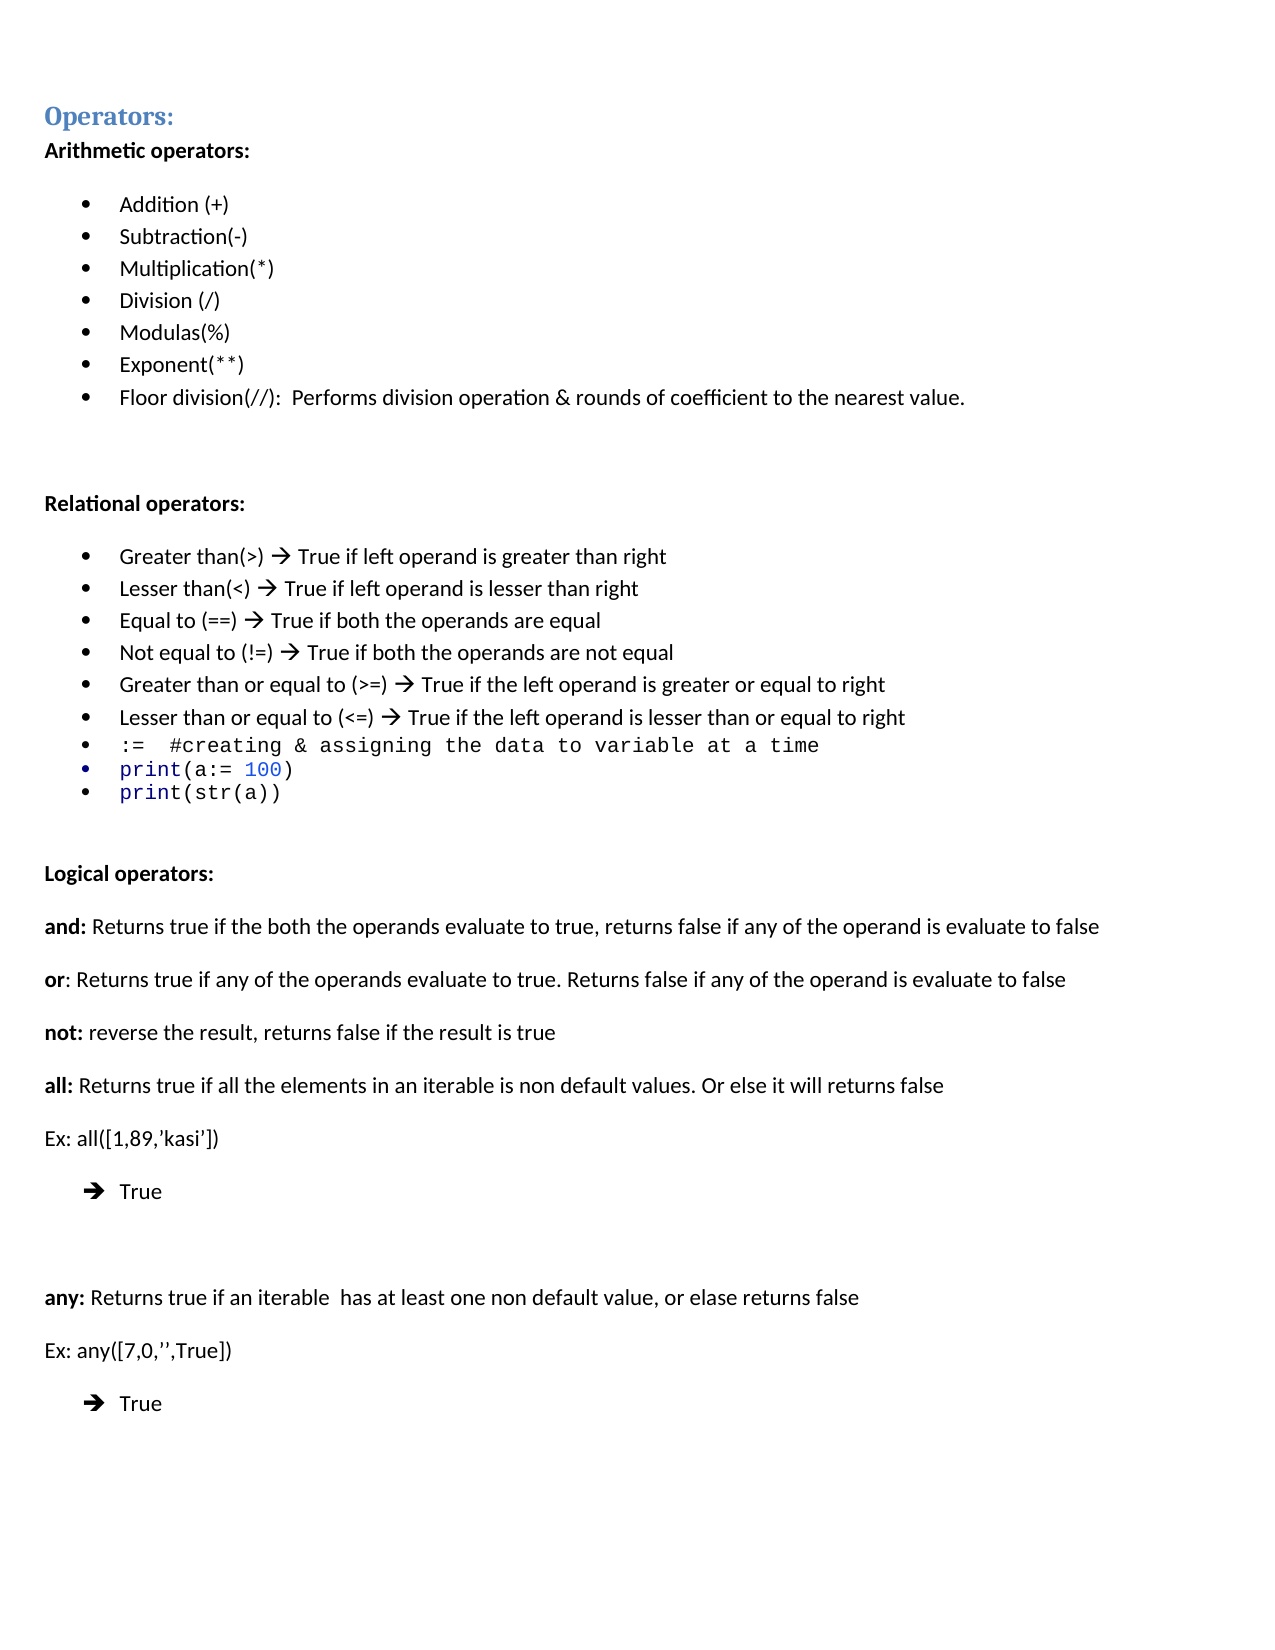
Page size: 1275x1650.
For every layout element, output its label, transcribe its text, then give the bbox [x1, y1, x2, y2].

list Equal to (==) True if both the operands are equal [82, 606, 1240, 634]
list Multiplication(*) [82, 254, 1240, 282]
text Ex: any([7,0,’’,True]) [44, 1336, 1240, 1364]
list Lesser than or equal to (<=) True if the left operand is lesser than or equal to right [82, 703, 1240, 731]
text and: Returns true if the both the operands evaluate to true, returns false if any of the operand is evaluate to false [44, 912, 1240, 940]
list Greater than(>) True if left operand is greater than right [82, 542, 1240, 570]
list Subtraction(-) [82, 222, 1240, 250]
text Ex: all([1,89,’kasi’]) [44, 1124, 1240, 1152]
text all: Returns true if all the elements in an iterable is non default values. Or else it will returns false [44, 1071, 1240, 1099]
text any: Returns true if an iterable has at least one non default value, or elase returns false [44, 1283, 1240, 1311]
text not: reverse the result, returns false if the result is true [44, 1018, 1240, 1046]
list Exponent(**) [82, 351, 1240, 379]
list True [82, 1177, 1240, 1205]
list True [82, 1389, 1240, 1417]
text Arithmetic operators: [44, 137, 1240, 165]
list Division (/) [82, 286, 1240, 314]
text or: Returns true if any of the operands evaluate to true. Returns false if any of the operand is evaluate to false [44, 965, 1240, 993]
subtitle Operators: [44, 101, 1240, 132]
list Addition (+) [82, 190, 1240, 218]
list := #creating & assigning the data to variable at a time [82, 735, 1240, 759]
list Not equal to (!=) True if both the operands are not equal [82, 638, 1240, 666]
list Greater than or equal to (>=) True if the left operand is greater or equal to right [82, 671, 1240, 699]
text Relational operators: [44, 489, 1240, 517]
list print(str(a)) [82, 782, 1240, 806]
list Lesser than(<) True if left operand is lesser than right [82, 574, 1240, 602]
text Logical operators: [44, 859, 1240, 887]
list Modulas(%) [82, 318, 1240, 346]
list Floor division(//): Performs division operation & rounds of coefficient to the nearest value. [82, 383, 1240, 411]
list print(a:= 100) [82, 759, 1240, 782]
